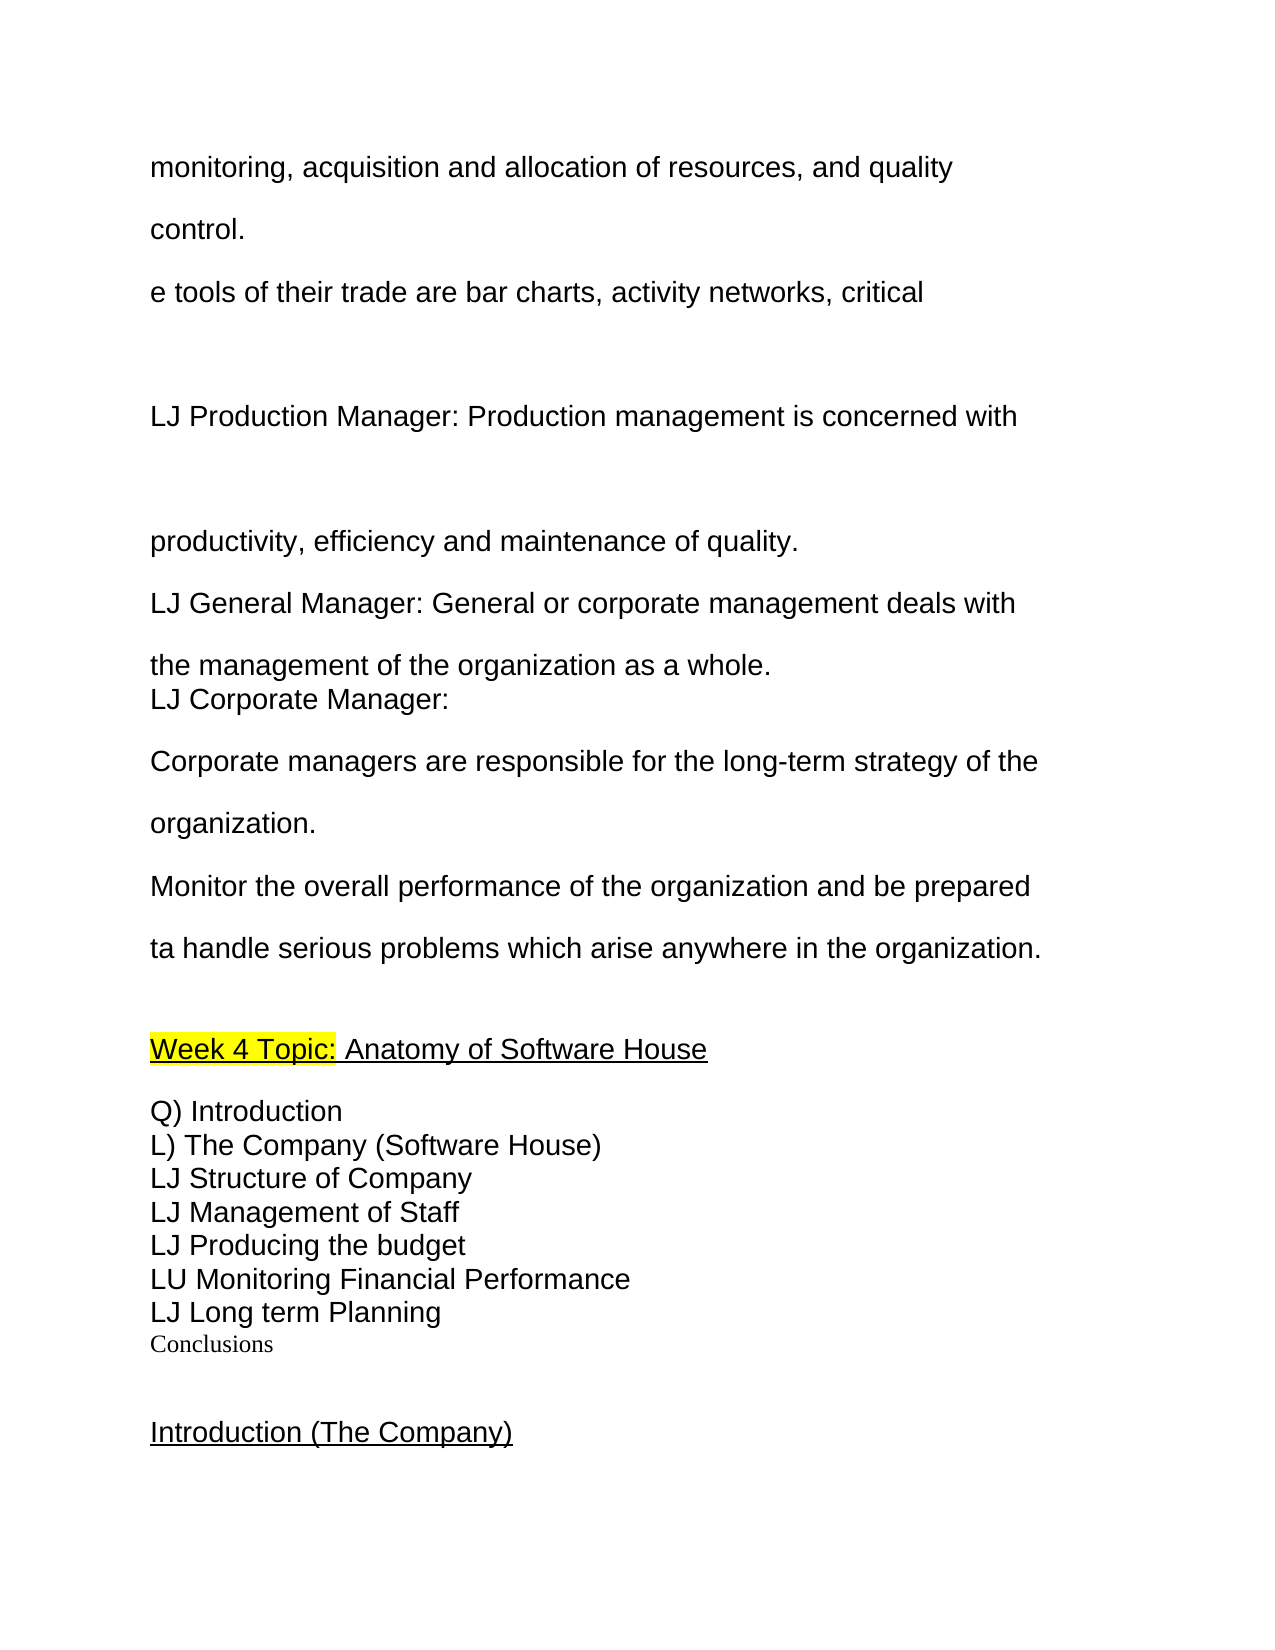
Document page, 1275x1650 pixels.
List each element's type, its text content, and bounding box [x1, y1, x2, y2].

text the management of the organization as a whole. [150, 648, 1125, 682]
text LJ Management of Staff [150, 1194, 1125, 1228]
text organization. [150, 806, 1125, 840]
text Week 4 Topic: Anatomy of Software House [336, 1032, 1125, 1065]
text LJ Corporate Manager: [150, 682, 1125, 715]
text LJ Producing the budget [150, 1228, 1125, 1262]
text Monitor the overall performance of the organization and be prepared [150, 869, 1125, 902]
text L) The Company (Software House) [150, 1127, 1125, 1161]
text LJ Structure of Company [150, 1161, 1125, 1194]
text control. [150, 212, 1125, 246]
text e tools of their trade are bar charts, activity networks, critical [150, 274, 1125, 308]
text Corporate managers are responsible for the long-term strategy of the [150, 744, 1125, 778]
text monitoring, acquisition and allocation of resources, and quality [150, 150, 1125, 183]
text LJ Production Manager: Production management is concerned with [150, 399, 1125, 433]
text Conclusions [150, 1329, 1125, 1357]
text ta handle serious problems which arise anywhere in the organization. [150, 931, 1125, 964]
text productivity, efficiency and maintenance of quality. [150, 524, 1125, 557]
text Introduction (The Company) [150, 1415, 1125, 1448]
text LJ Long term Planning [150, 1295, 1125, 1329]
text LJ General Manager: General or corporate management deals with [150, 586, 1125, 619]
text LU Monitoring Financial Performance [150, 1262, 1125, 1295]
text Q) Introduction [150, 1094, 1125, 1127]
